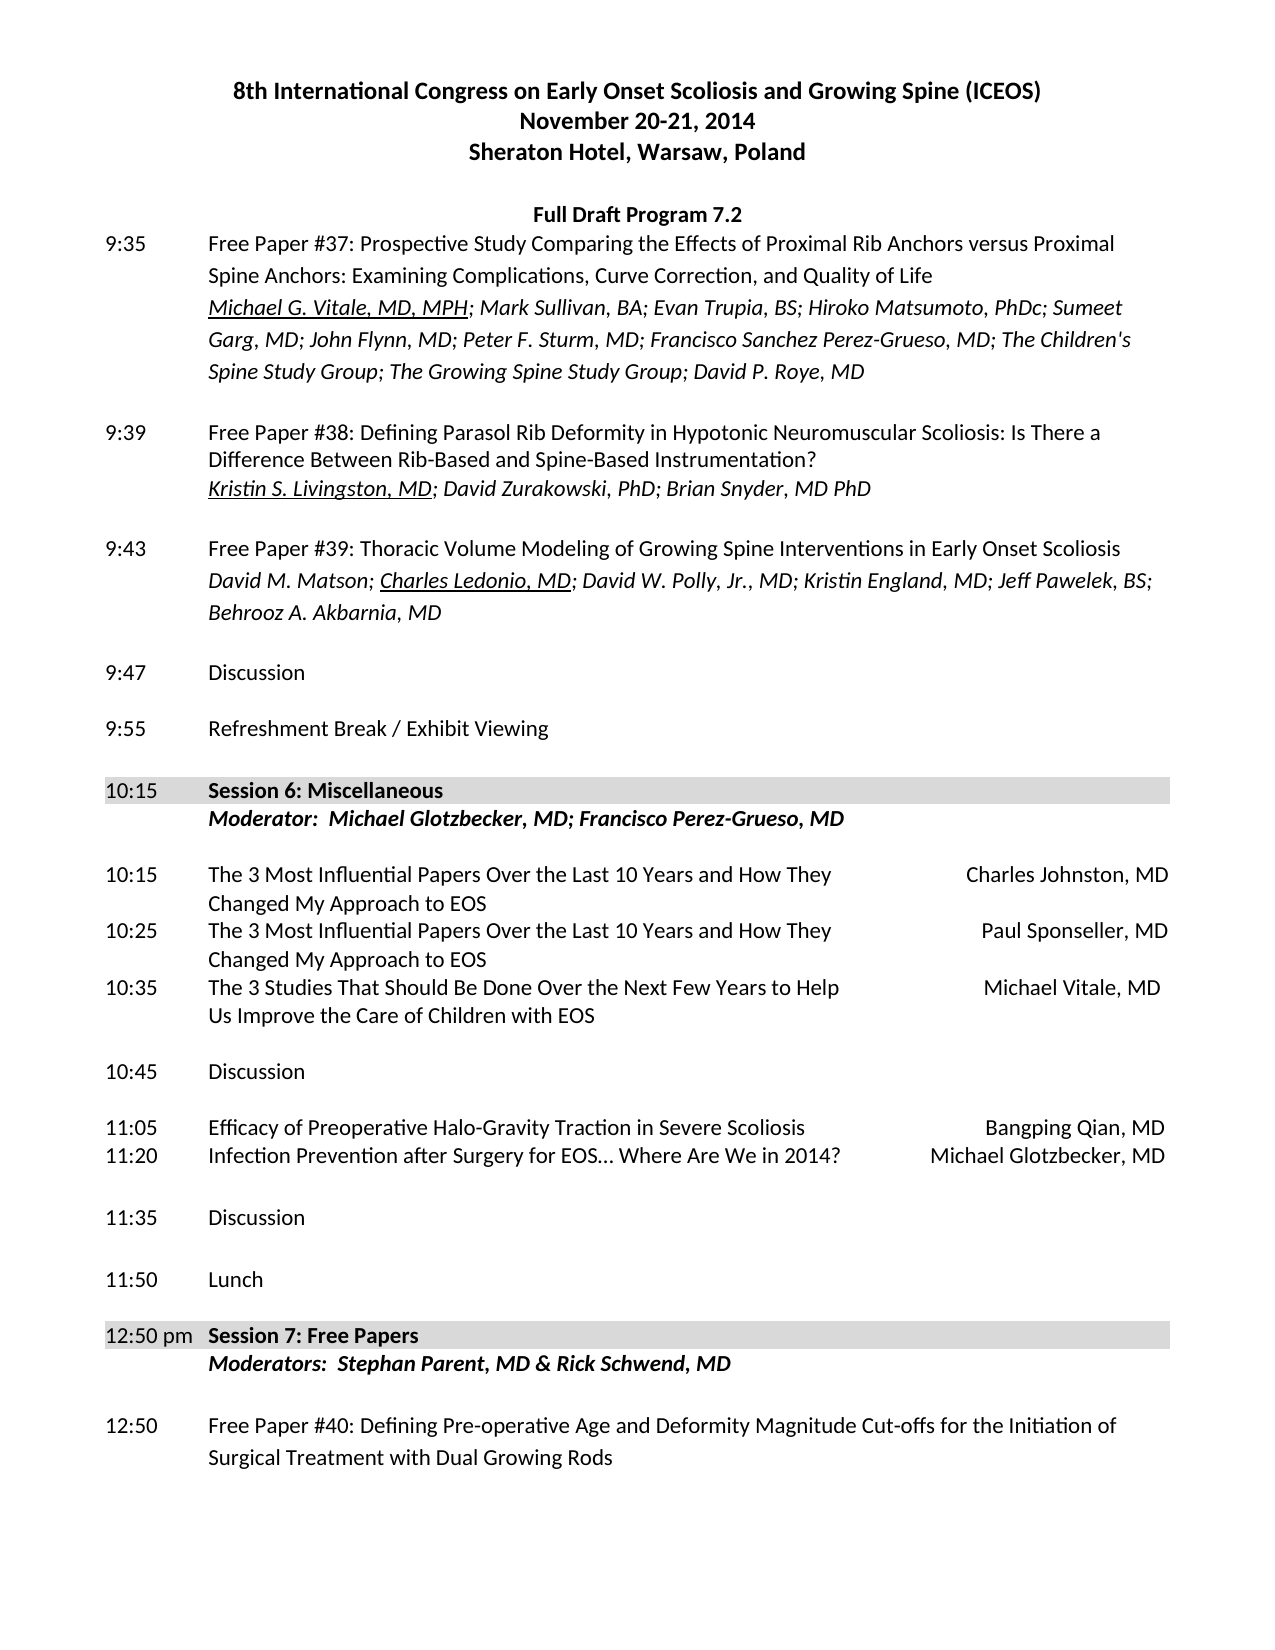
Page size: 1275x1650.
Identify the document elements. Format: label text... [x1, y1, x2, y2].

text 11:50 Lunch [105, 1265, 1170, 1293]
text 12:50 pm Session 7: Free Papers [105, 1321, 1170, 1349]
text 11:35 Discussion [105, 1203, 1170, 1231]
text 10:25 The 3 Most Influential Papers Over the Last 10 Years and How They Paul Sponseller, MD [105, 917, 1170, 945]
text Moderator: Michael Glotzbecker, MD; Francisco Perez-Grueso, MD [105, 804, 1170, 833]
text Us Improve the Care of Children with EOS [105, 1001, 1170, 1029]
text 11:20 Infection Prevention after Surgery for EOS… Where Are We in 2014? Michael Glotzbecker, MD [105, 1141, 1170, 1169]
text 10:15 The 3 Most Influential Papers Over the Last 10 Years and How They Charles Johnston, MD Changed My Approach to EOS [105, 861, 1170, 917]
text David M. Matson; Charles Ledonio, MD; David W. Polly, Jr., MD; Kristin England, MD; Jeff Pawelek, BS; Behrooz A. Akbarnia, MD [208, 566, 1170, 626]
title 9:43 Free Paper #39: Thoracic Volume Modeling of Growing Spine Interventions in Early Onset Scoliosis [105, 534, 1170, 562]
title 12:50 Free Paper #40: Defining Pre-operative Age and Deformity Magnitude Cut-offs for the Initiation of Surgical Treatment with Dual Growing Rods [105, 1411, 1170, 1471]
text Kristin S. Livingston, MD; David Zurakowski, PhD; Brian Snyder, MD PhD [105, 474, 1170, 502]
text 9:39 Free Paper #38: Defining Parasol Rib Deformity in Hypotonic Neuromuscular Scoliosis: Is There a Difference Between Rib-Based and Spine-Based Instrumentation? [105, 418, 1170, 474]
text 10:35 The 3 Studies That Should Be Done Over the Next Few Years to Help Michael Vitale, MD [105, 973, 1170, 1001]
text 9:47 Discussion [105, 658, 1170, 686]
text Moderators: Stephan Parent, MD & Rick Schwend, MD [105, 1349, 1170, 1377]
text 9:55 Refreshment Break / Exhibit Viewing [105, 714, 1170, 742]
text Changed My Approach to EOS [105, 945, 1170, 973]
text 10:15 Session 6: Miscellaneous [105, 777, 1170, 804]
text 10:45 Discussion [105, 1057, 1170, 1085]
text 9:35 Free Paper #37: Prospective Study Comparing the Effects of Proximal Rib Anchors versus Proximal Spine Anchors: Examining Complications, Curve Correction, and Quality of Life [105, 229, 1170, 289]
text 11:05 Efficacy of Preoperative Halo-Gravity Traction in Severe Scoliosis Bangping Qian, MD [105, 1113, 1170, 1141]
text Michael G. Vitale, MD, MPH; Mark Sullivan, BA; Evan Trupia, BS; Hiroko Matsumoto, PhDc; Sumeet Garg, MD; John Flynn, MD; Peter F. Sturm, MD; Francisco Sanchez Perez-Grueso, MD; The Children's Spine Study Group; The Growing Spine Study Group; David P. Roye, MD [208, 293, 1170, 385]
